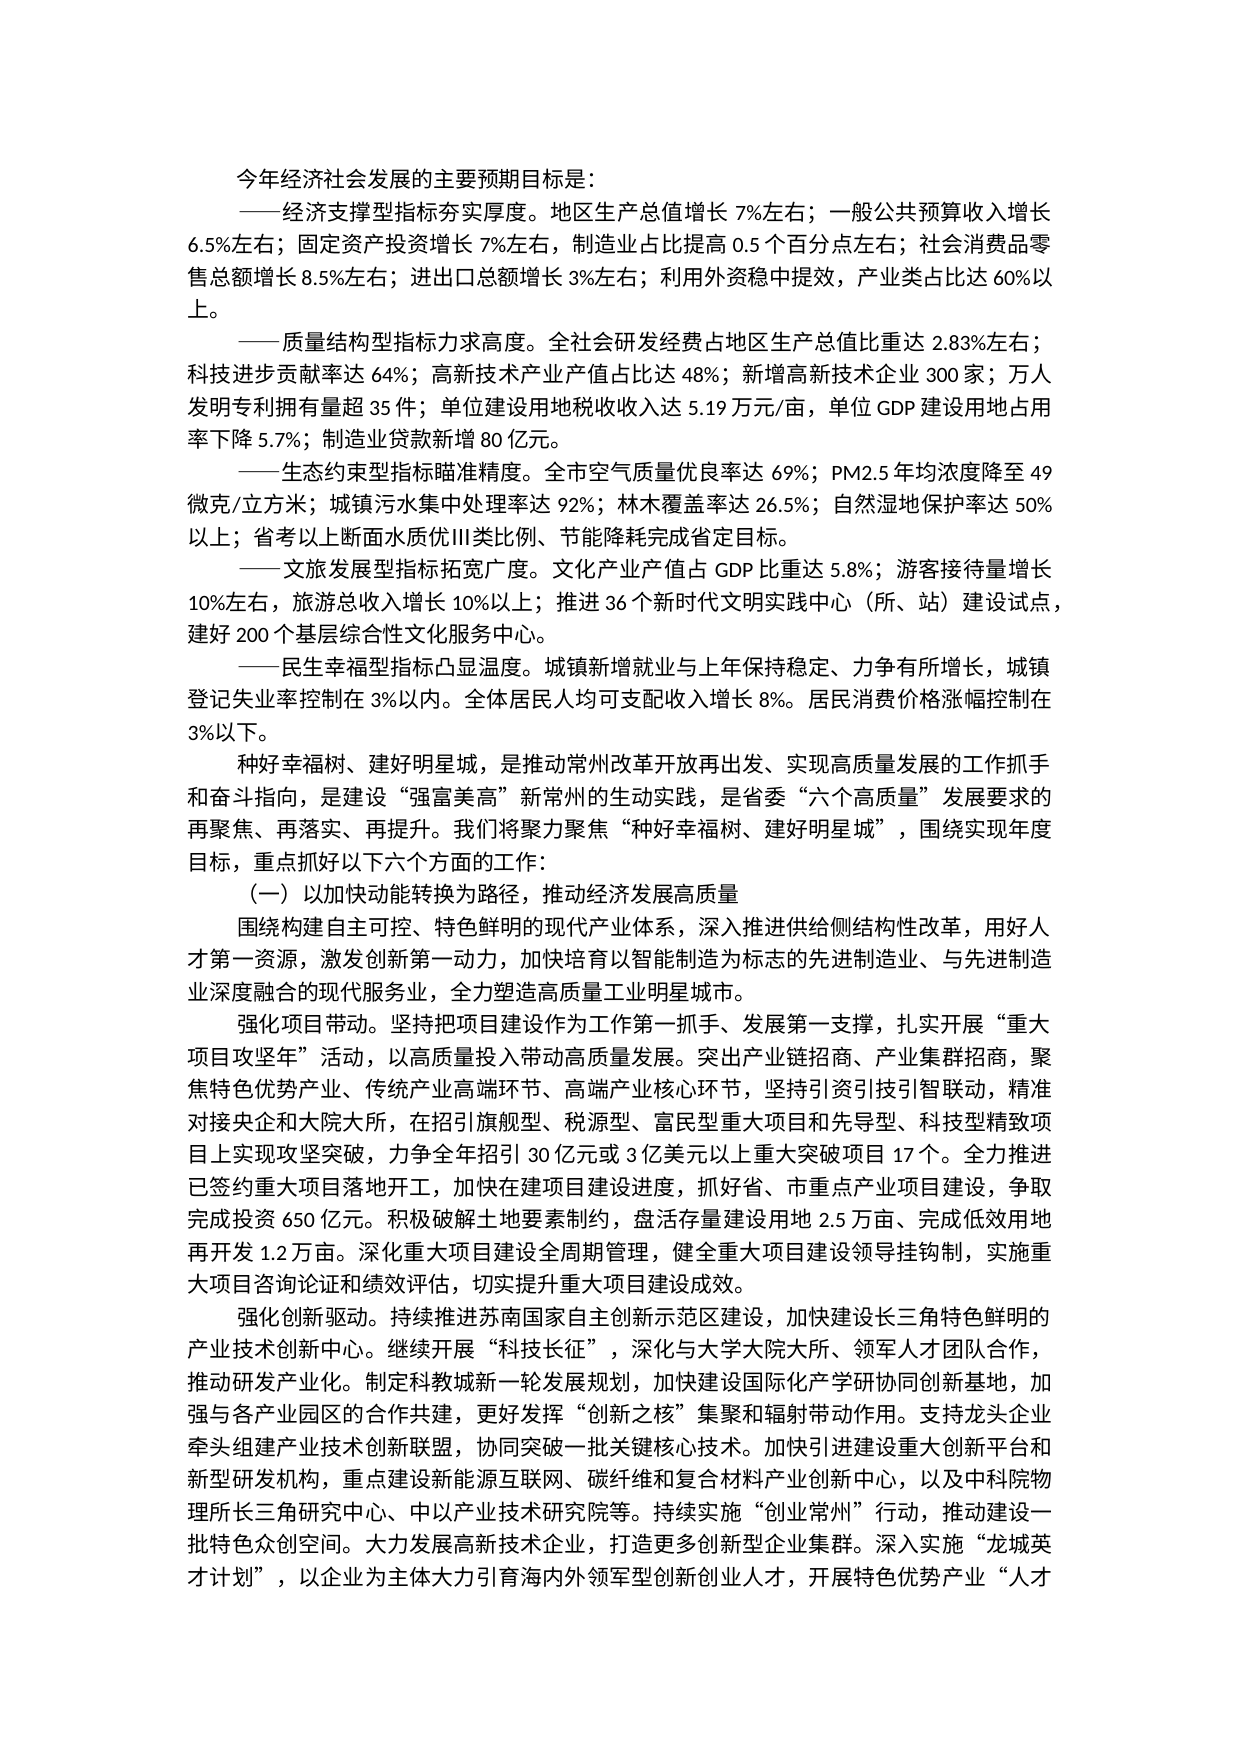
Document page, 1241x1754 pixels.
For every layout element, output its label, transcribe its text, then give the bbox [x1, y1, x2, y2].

text 强化项目带动。坚持把项目建设作为工作第一抓手、发展第一支撑，扎实开展“重大项目攻坚年”活动，以高质量投入带动高质量发展。突出产业链招商、产业集群招商，聚焦特色优势产业、传统产业高端环节、高端产业核心环节，坚持引资引技引智联动，精准对接央企和大院大所，在招引旗舰型、税源型、富民型重大项目和先导型、科技型精致项目上实现攻坚突破，力争全年招引30亿元或3亿美元以上重大突破项目17个。全力推进已签约重大项目落地开工，加快在建项目建设进度，抓好省、市重点产业项目建设，争取完成投资650亿元。积极破解土地要素制约，盘活存量建设用地2.5万亩、完成低效用地再开发1.2万亩。深化重大项目建设全周期管理，健全重大项目建设领导挂钩制，实施重大项目咨询论证和绩效评估，切实提升重大项目建设成效。 [187, 1007, 1053, 1299]
text 今年经济社会发展的主要预期目标是： [187, 162, 1053, 194]
text 围绕构建自主可控、特色鲜明的现代产业体系，深入推进供给侧结构性改革，用好人才第一资源，激发创新第一动力，加快培育以智能制造为标志的先进制造业、与先进制造业深度融合的现代服务业，全力塑造高质量工业明星城市。 [187, 909, 1053, 1007]
text ——文旅发展型指标拓宽广度。文化产业产值占GDP比重达5.8%；游客接待量增长10%左右，旅游总收入增长10%以上；推进36个新时代文明实践中心（所、站）建设试点，建好200个基层综合性文化服务中心。 [187, 552, 1053, 649]
text ——经济支撑型指标夯实厚度。地区生产总值增长7%左右；一般公共预算收入增长6.5%左右；固定资产投资增长7%左右，制造业占比提高0.5个百分点左右；社会消费品零售总额增长8.5%左右；进出口总额增长3%左右；利用外资稳中提效，产业类占比达60%以上。 [187, 194, 1053, 324]
text ——民生幸福型指标凸显温度。城镇新增就业与上年保持稳定、力争有所增长，城镇登记失业率控制在3%以内。全体居民人均可支配收入增长8%。居民消费价格涨幅控制在3%以下。 [187, 649, 1053, 747]
text ——生态约束型指标瞄准精度。全市空气质量优良率达69%；PM2.5年均浓度降至49微克/立方米；城镇污水集中处理率达92%；林木覆盖率达26.5%；自然湿地保护率达50%以上；省考以上断面水质优Ⅲ类比例、节能降耗完成省定目标。 [187, 454, 1053, 552]
text （一）以加快动能转换为路径，推动经济发展高质量 [187, 877, 1053, 909]
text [187, 1299, 1053, 1592]
text 种好幸福树、建好明星城，是推动常州改革开放再出发、实现高质量发展的工作抓手和奋斗指向，是建设“强富美高”新常州的生动实践，是省委“六个高质量”发展要求的再聚焦、再落实、再提升。我们将聚力聚焦“种好幸福树、建好明星城”，围绕实现年度目标，重点抓好以下六个方面的工作： [187, 747, 1053, 877]
text ——质量结构型指标力求高度。全社会研发经费占地区生产总值比重达2.83%左右；科技进步贡献率达64%；高新技术产业产值占比达48%；新增高新技术企业300家；万人发明专利拥有量超35件；单位建设用地税收收入达5.19万元/亩，单位GDP建设用地占用率下降5.7%；制造业贷款新增80亿元。 [187, 324, 1053, 454]
